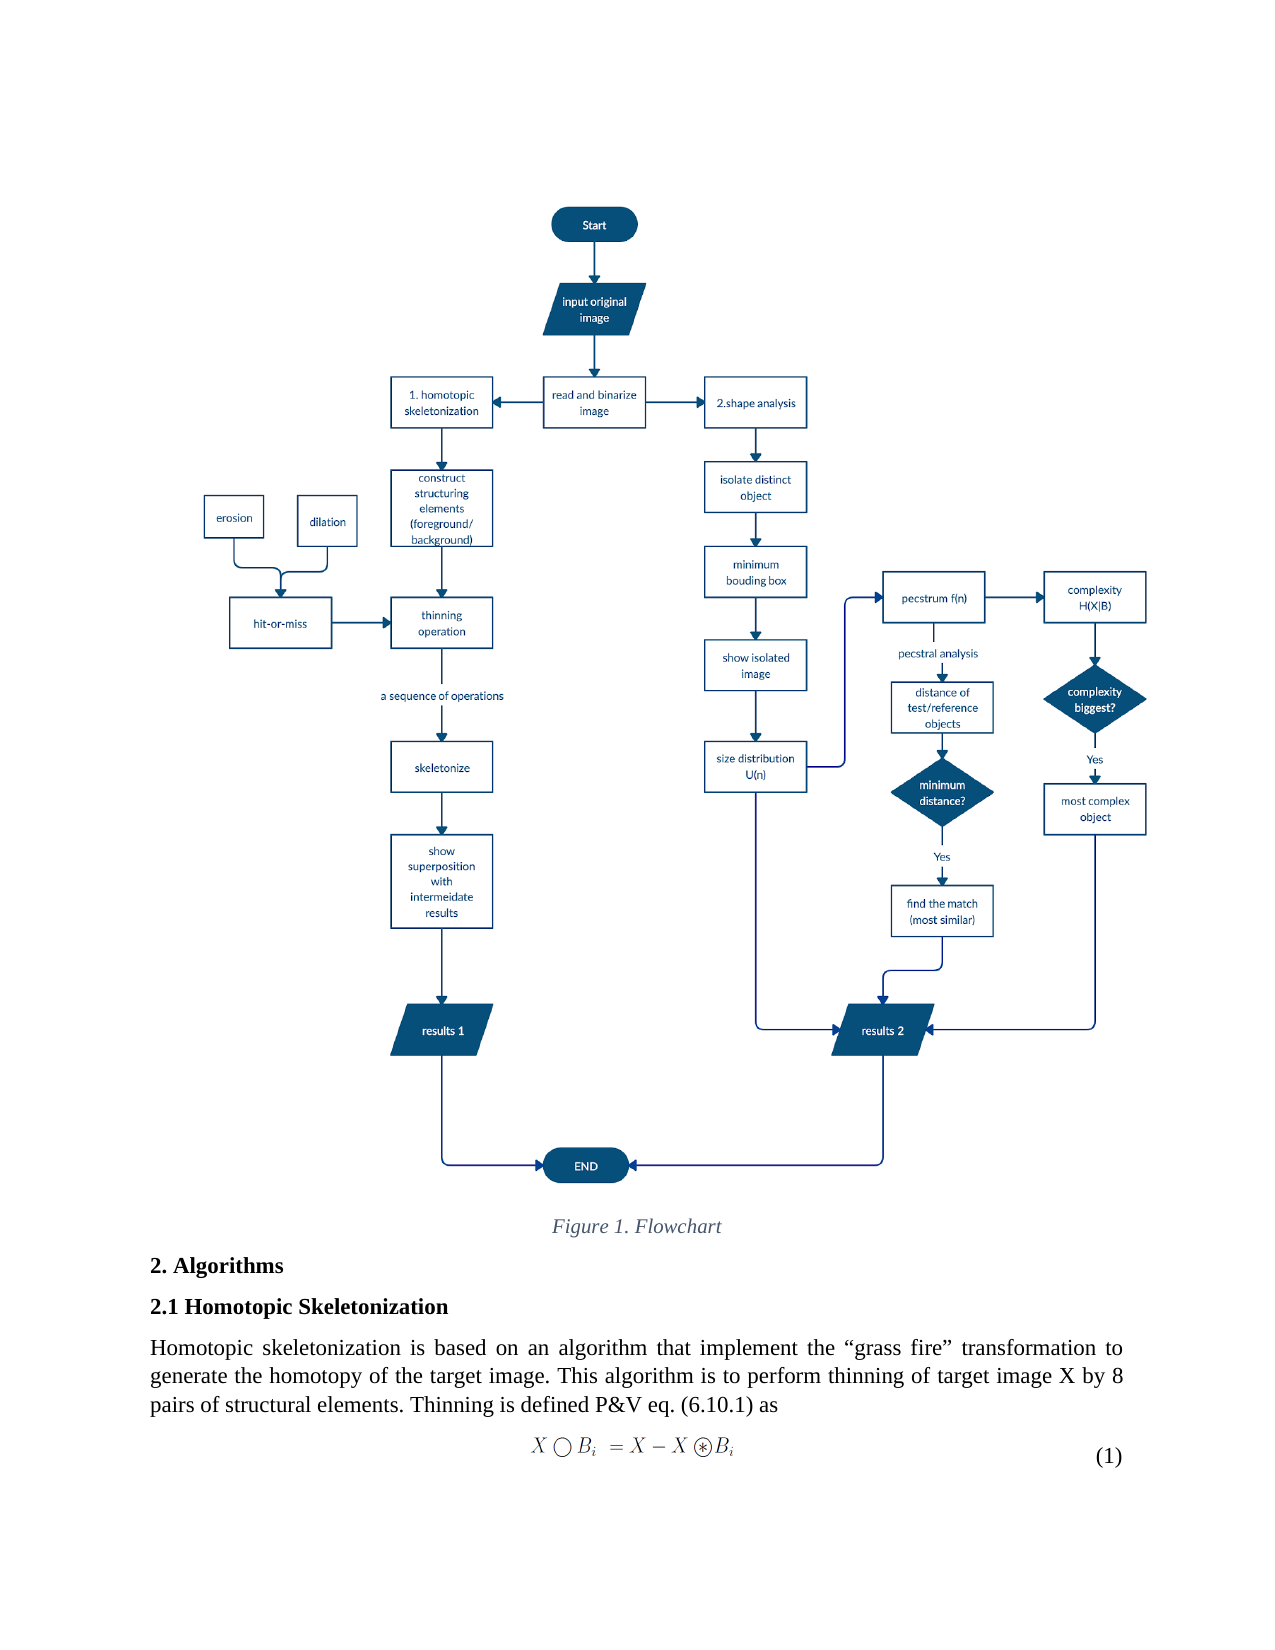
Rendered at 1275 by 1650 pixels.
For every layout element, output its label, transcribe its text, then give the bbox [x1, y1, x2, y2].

text 2.1 Homotopic Skeletonization [150, 1293, 1125, 1319]
text 2. Algorithms [150, 1252, 1125, 1278]
text Homotopic skeletonization is based on an algorithm that implement the “grass fire” transformation to generate the homotopy of the target image. This algorithm is to perform thinning of target image X by 8 pairs of structural elements. Thinning is defined P&V eq. (6.10.1) as [150, 1334, 1125, 1417]
picture [525, 1431, 740, 1464]
text Figure 1. Flowchart [150, 1213, 1125, 1238]
picture [187, 191, 1163, 1199]
